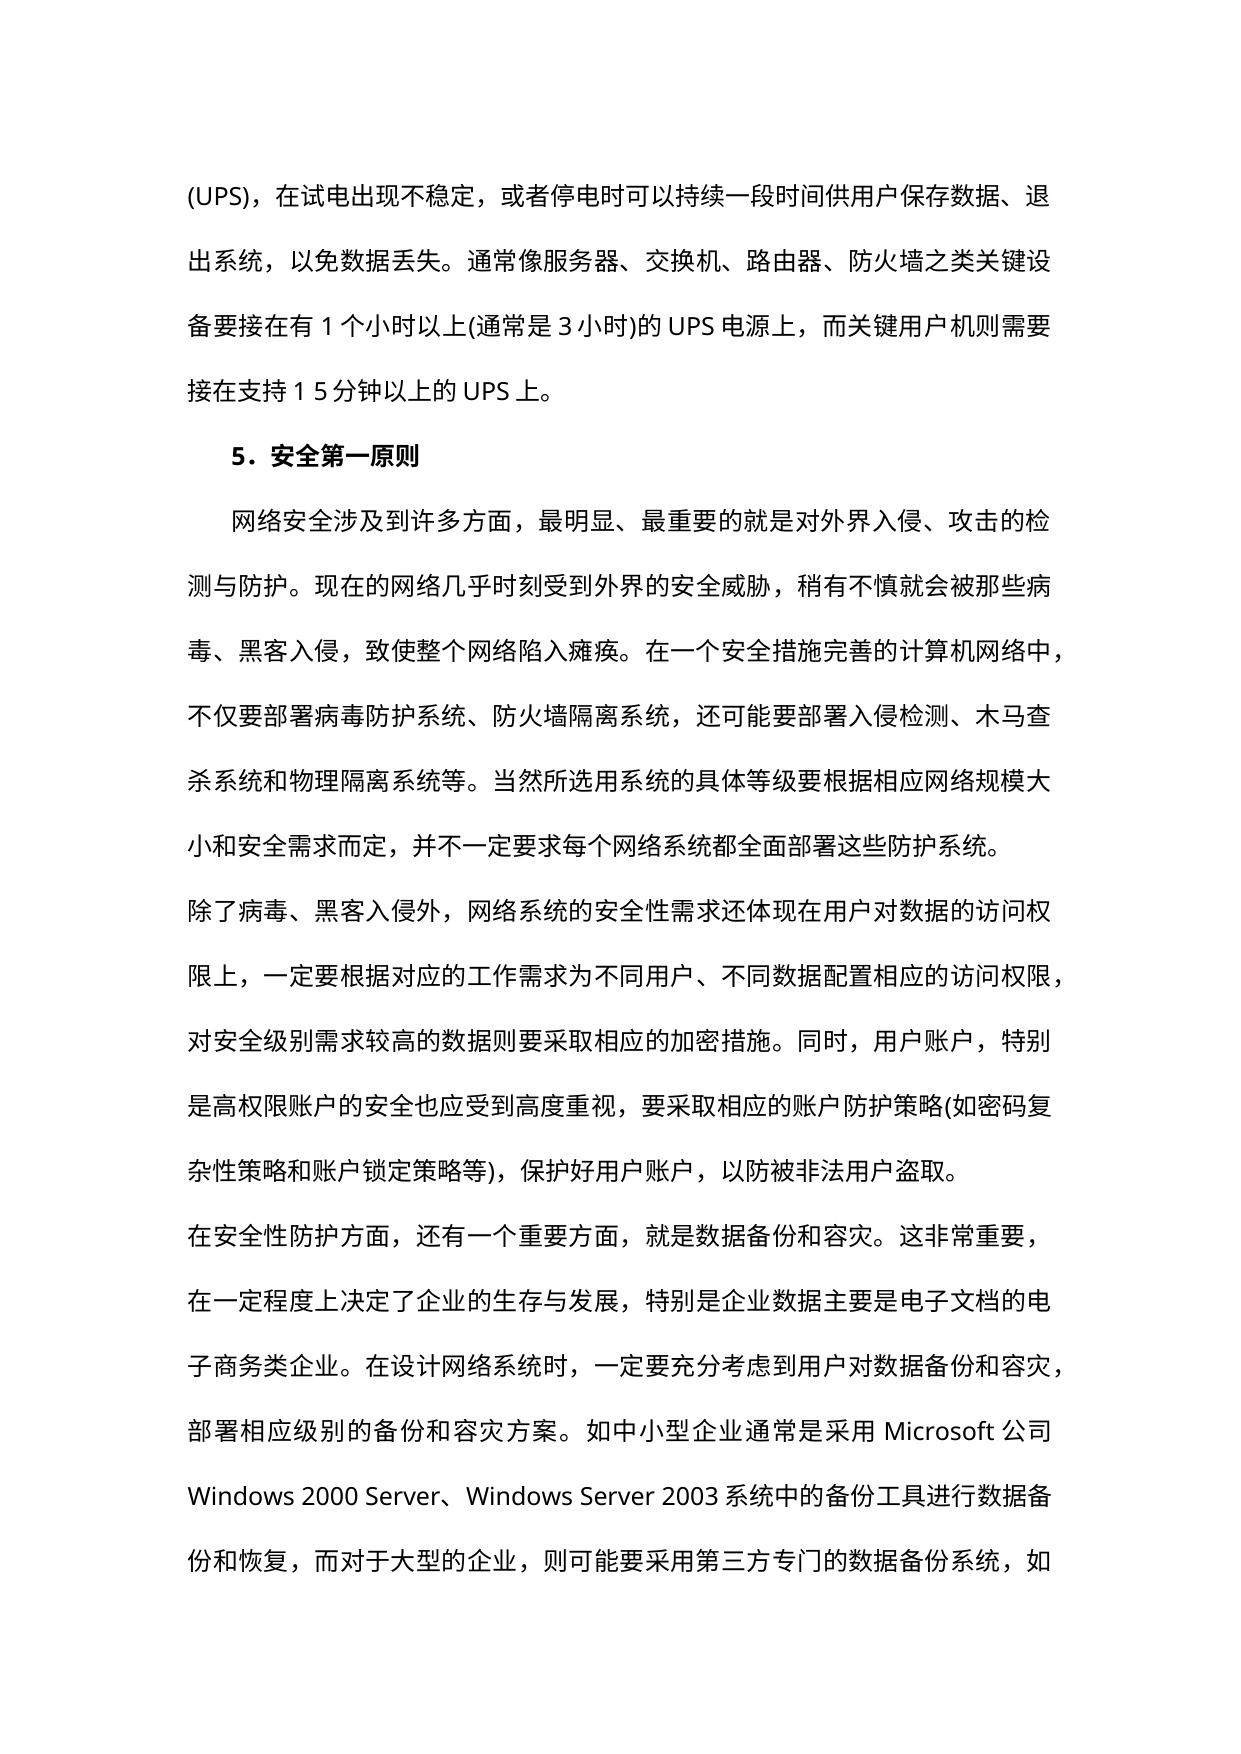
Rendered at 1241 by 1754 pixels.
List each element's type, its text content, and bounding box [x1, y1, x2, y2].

list 除了病毒、黑客入侵外，网络系统的安全性需求还体现在用户对数据的访问权限上，一定要根据对应的工作需求为不同用户、不同数据配置相应的访问权限，对安全级别需求较高的数据则要采取相应的加密措施。同时，用户账户，特别是高权限账户的安全也应受到高度重视，要采取相应的账户防护策略(如密码复杂性策略和账户锁定策略等)，保护好用户账户，以防被非法用户盗取。 [187, 877, 1053, 1202]
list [187, 162, 1053, 422]
list 5．安全第一原则 [187, 422, 1053, 487]
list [187, 1202, 1053, 1592]
list 网络安全涉及到许多方面，最明显、最重要的就是对外界入侵、攻击的检测与防护。现在的网络几乎时刻受到外界的安全威胁，稍有不慎就会被那些病毒、黑客入侵，致使整个网络陷入瘫痪。在一个安全措施完善的计算机网络中，不仅要部署病毒防护系统、防火墙隔离系统，还可能要部署入侵检测、木马查杀系统和物理隔离系统等。当然所选用系统的具体等级要根据相应网络规模大小和安全需求而定，并不一定要求每个网络系统都全面部署这些防护系统。 [187, 487, 1053, 877]
